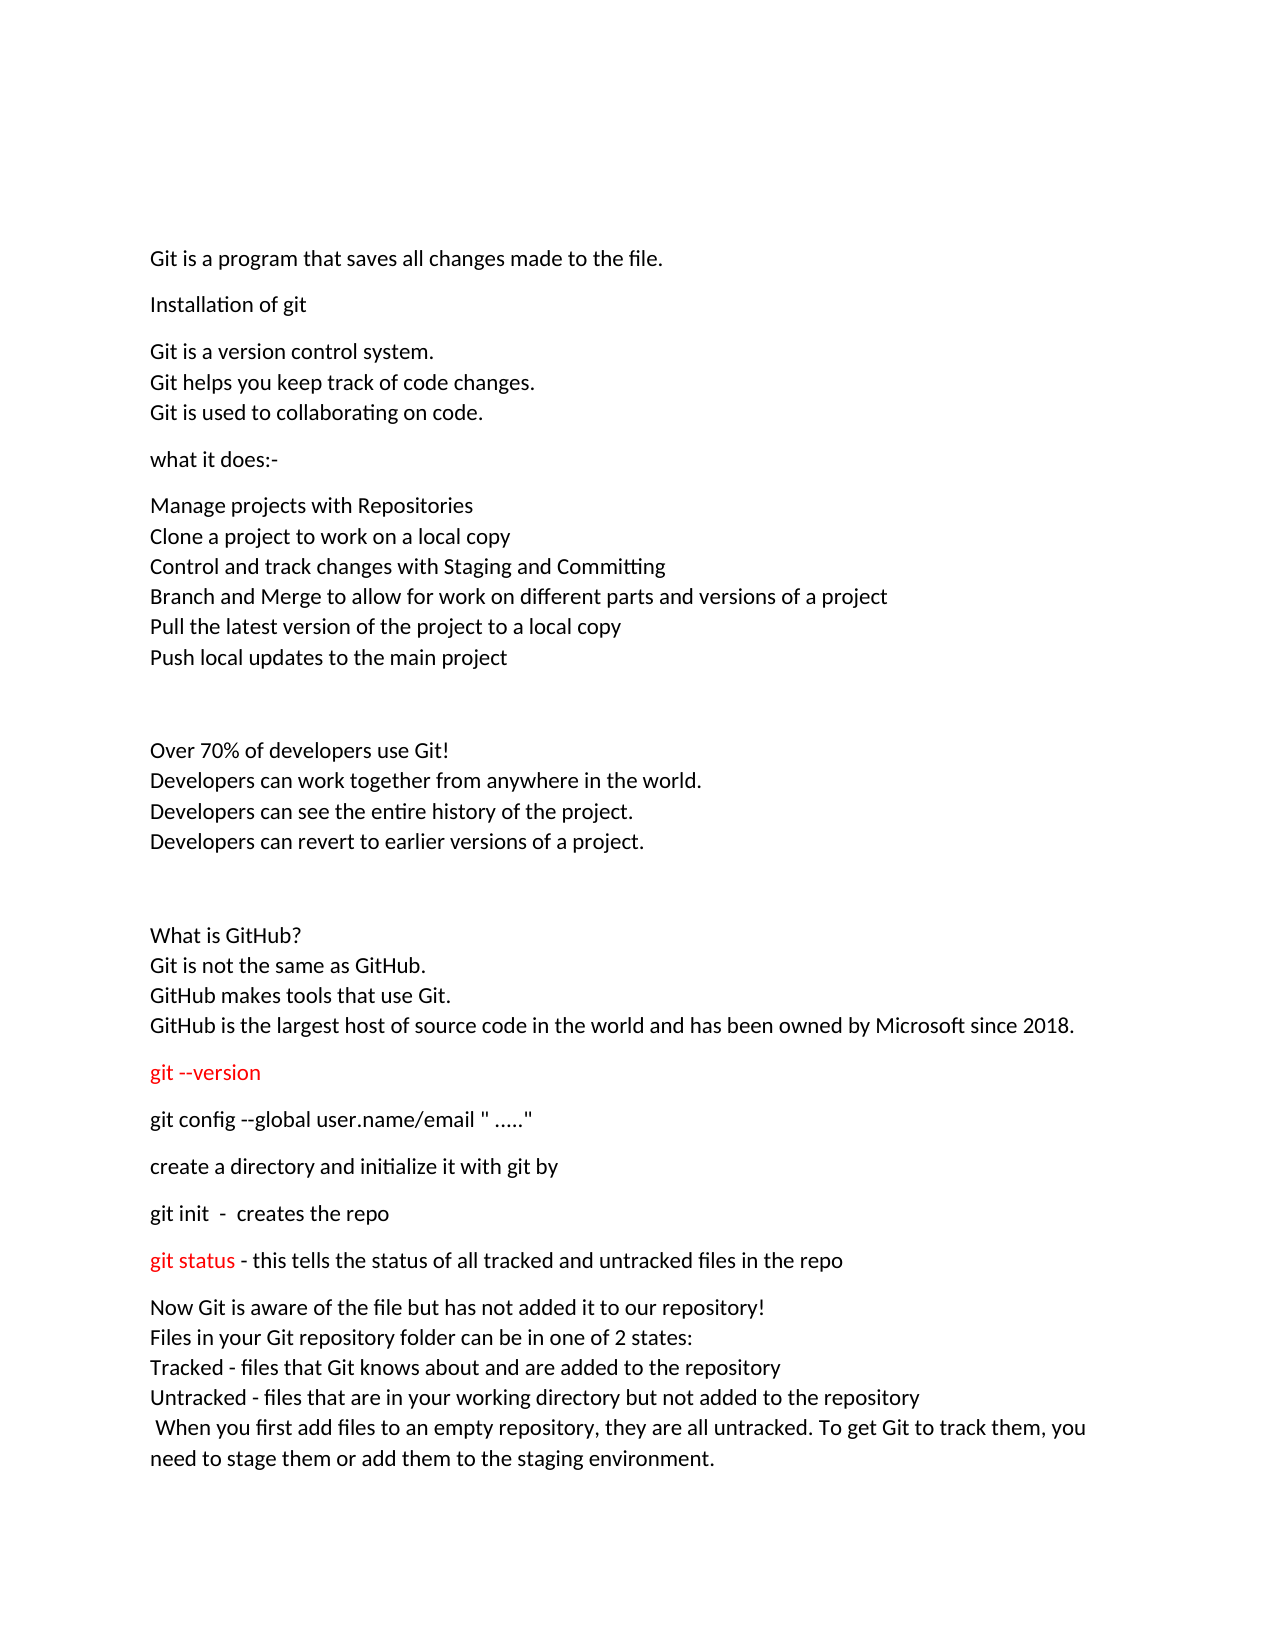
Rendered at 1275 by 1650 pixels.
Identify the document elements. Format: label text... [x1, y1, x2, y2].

text Installation of git [150, 291, 1125, 319]
text Now Git is aware of the file but has not added it to our repository! Files in your Git repository folder can be in one of 2 states: Tracked - files that Git knows about and are added to the repository Untracked - files that are in your working directory but not added to the repository When you first add files to an empty repository, they are all untracked. To get Git to track them, you need to stage them or add them to the staging environment. [150, 1293, 1125, 1472]
text Git is a program that saves all changes made to the file. [150, 244, 1125, 272]
text git config --global user.name/email " ....." [150, 1105, 1125, 1133]
text git init - creates the repo [150, 1199, 1125, 1227]
text git --version [150, 1058, 1125, 1086]
text Over 70% of developers use Git! Developers can work together from anywhere in the world. Developers can see the entire history of the project. Developers can revert to earlier versions of a project. [150, 736, 1125, 855]
text create a directory and initialize it with git by [150, 1152, 1125, 1180]
text Git is a version control system. Git helps you keep track of code changes. Git is used to collaborating on code. [150, 337, 1125, 426]
text What is GitHub? Git is not the same as GitHub. GitHub makes tools that use Git. GitHub is the largest host of source code in the world and has been owned by Microsoft since 2018. [150, 921, 1125, 1039]
text what it does:- [150, 445, 1125, 473]
text Manage projects with Repositories Clone a project to work on a local copy Control and track changes with Staging and Committing Branch and Merge to allow for work on different parts and versions of a project Pull the latest version of the project to a local copy Push local updates to the main project [150, 492, 1125, 671]
text git status - this tells the status of all tracked and untracked files in the repo [150, 1246, 1125, 1274]
